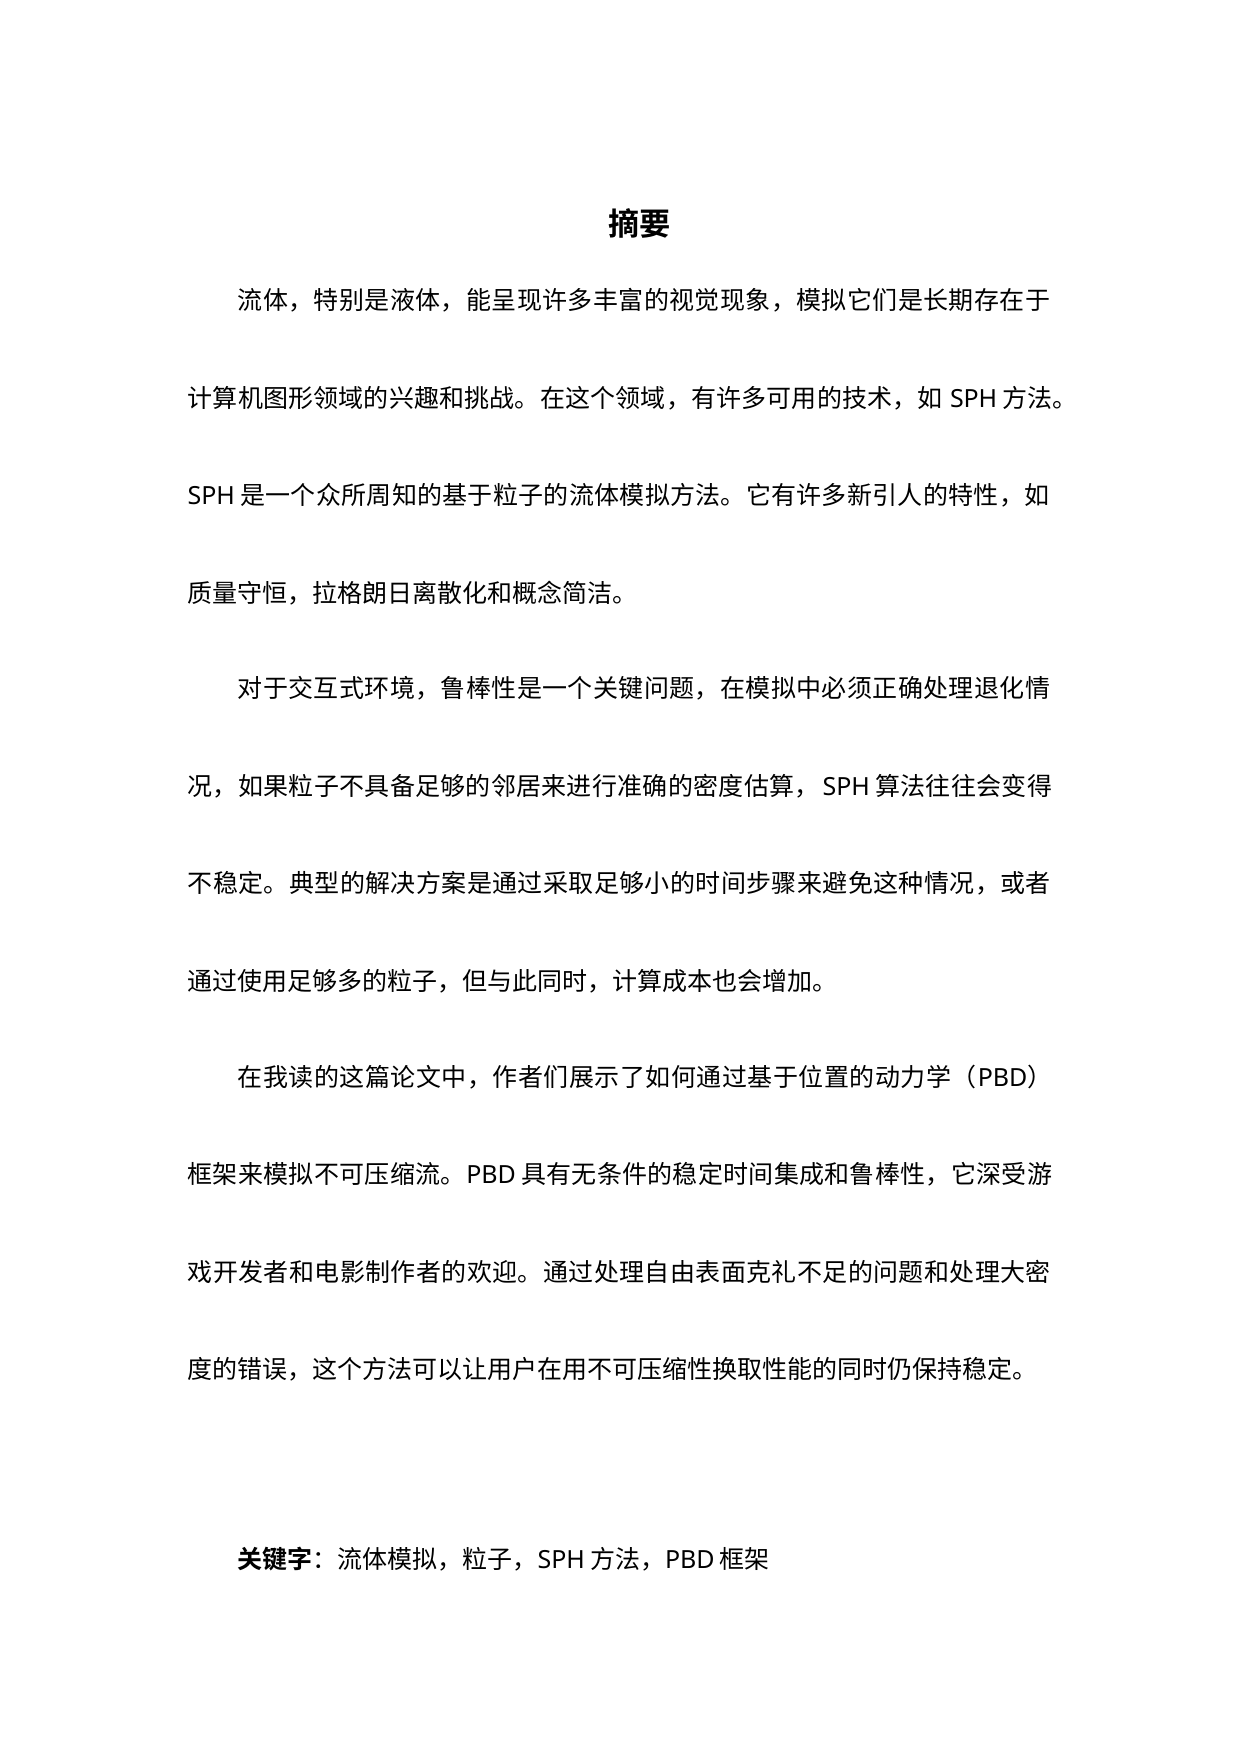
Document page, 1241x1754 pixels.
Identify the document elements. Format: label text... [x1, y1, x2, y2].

text 流体，特别是液体，能呈现许多丰富的视觉现象，模拟它们是长期存在于计算机图形领域的兴趣和挑战。在这个领域，有许多可用的技术，如SPH方法。SPH是一个众所周知的基于粒子的流体模拟方法。它有许多新引人的特性，如质量守恒，拉格朗日离散化和概念简洁。 [187, 266, 1053, 624]
text 对于交互式环境，鲁棒性是一个关键问题，在模拟中必须正确处理退化情况，如果粒子不具备足够的邻居来进行准确的密度估算，SPH算法往往会变得不稳定。典型的解决方案是通过采取足够小的时间步骤来避免这种情况，或者通过使用足够多的粒子，但与此同时，计算成本也会增加。 [187, 654, 1053, 1012]
text 关键字：流体模拟，粒子，SPH方法，PBD框架 [187, 1525, 1053, 1590]
text 在我读的这篇论文中，作者们展示了如何通过基于位置的动力学（PBD）框架来模拟不可压缩流。PBD具有无条件的稳定时间集成和鲁棒性，它深受游戏开发者和电影制作者的欢迎。通过处理自由表面克礼不足的问题和处理大密度的错误，这个方法可以让用户在用不可压缩性换取性能的同时仍保持稳定。 [187, 1043, 1053, 1400]
title 摘要 [187, 189, 1053, 254]
